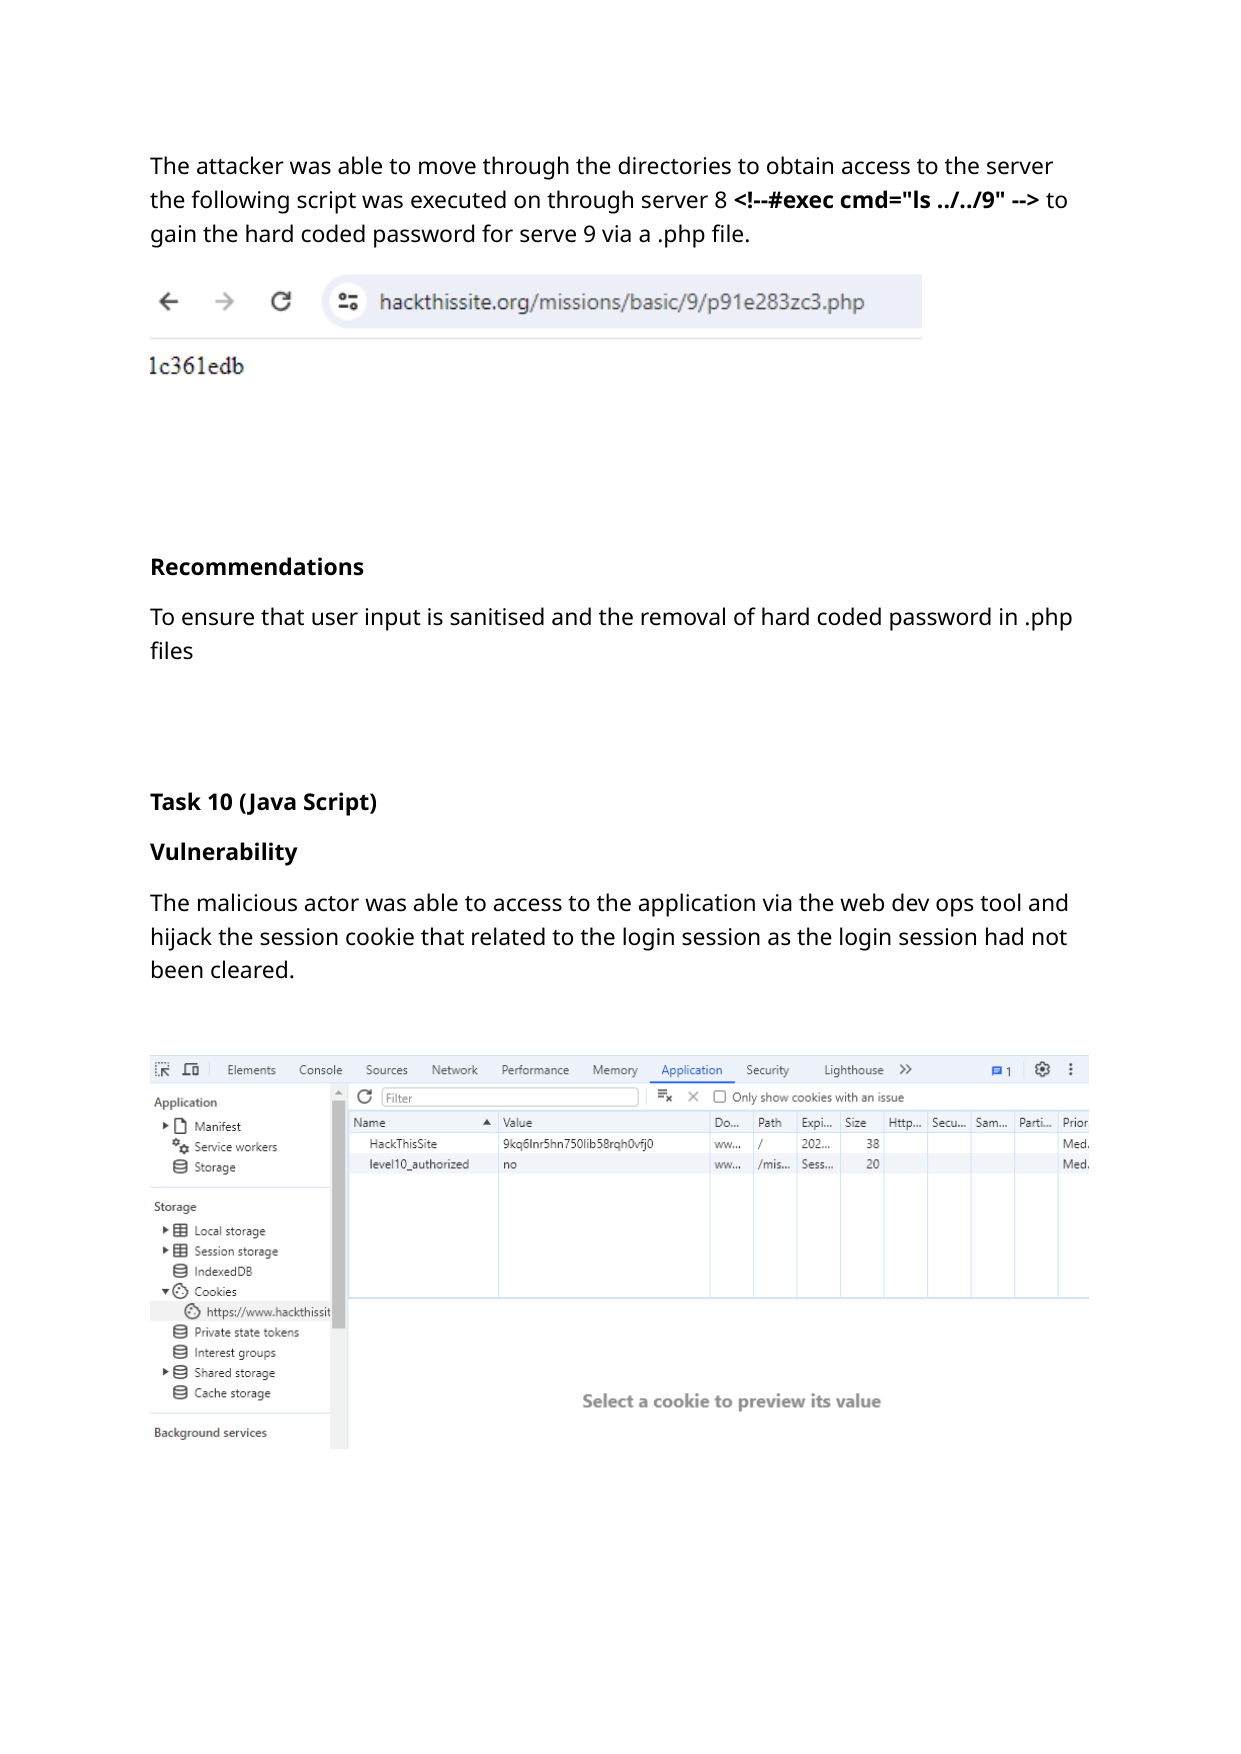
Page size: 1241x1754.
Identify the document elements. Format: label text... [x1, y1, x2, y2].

text To ensure that user input is sanitised and the removal of hard coded password in .php files [150, 601, 1090, 666]
picture [150, 267, 922, 431]
text Task 10 (Java Script) [150, 786, 1090, 817]
text Vulnerability [150, 836, 1090, 867]
picture [150, 1055, 1089, 1449]
text Recommendations [150, 550, 1090, 582]
text The malicious actor was able to access to the application via the web dev ops tool and hijack the session cookie that related to the login session as the login session had not been cleared. [150, 887, 1090, 985]
text The attacker was able to move through the directories to obtain access to the server the following script was executed on through server 8 <!--#exec cmd="ls ../../9" --> to gain the hard coded password for serve 9 via a .php file. [150, 150, 1090, 249]
